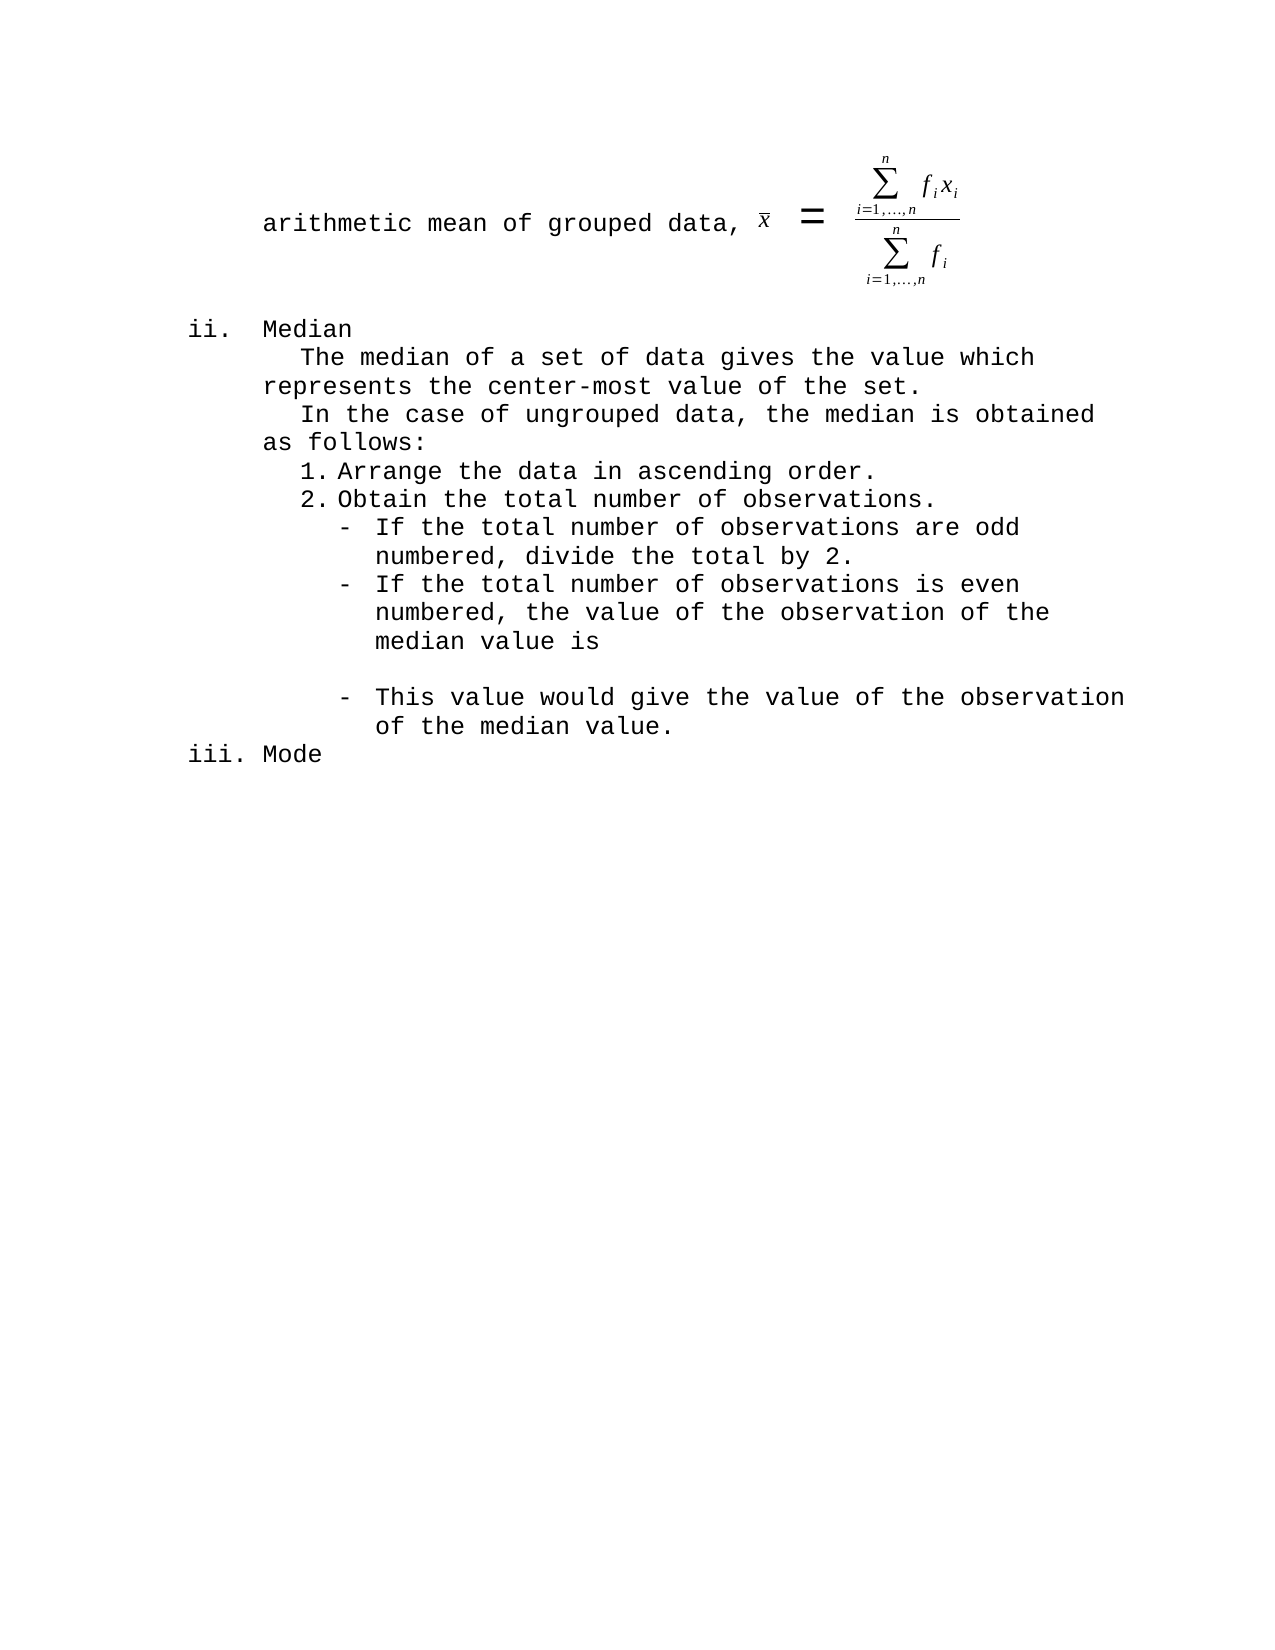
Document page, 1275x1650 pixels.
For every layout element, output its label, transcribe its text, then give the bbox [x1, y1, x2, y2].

subtitle In the case of ungrouped data, the median is obtained as follows: [262, 402, 1125, 458]
subtitle The median of a set of data gives the value which represents the center-most value of the set. [262, 345, 1125, 402]
subtitle Median [187, 317, 1125, 345]
subtitle If the total number of observations are odd numbered, divide the total by 2. [337, 515, 1125, 572]
subtitle If the total number of observations is even numbered, the value of the observation of the median value is [337, 572, 1125, 657]
subtitle Mode [187, 742, 1125, 770]
subtitle Arrange the data in ascending order. [300, 458, 1125, 487]
subtitle This value would give the value of the observation of the median value. [337, 685, 1125, 742]
subtitle Obtain the total number of observations. [300, 487, 1125, 515]
subtitle arithmetic mean of grouped data, = [225, 150, 1125, 288]
